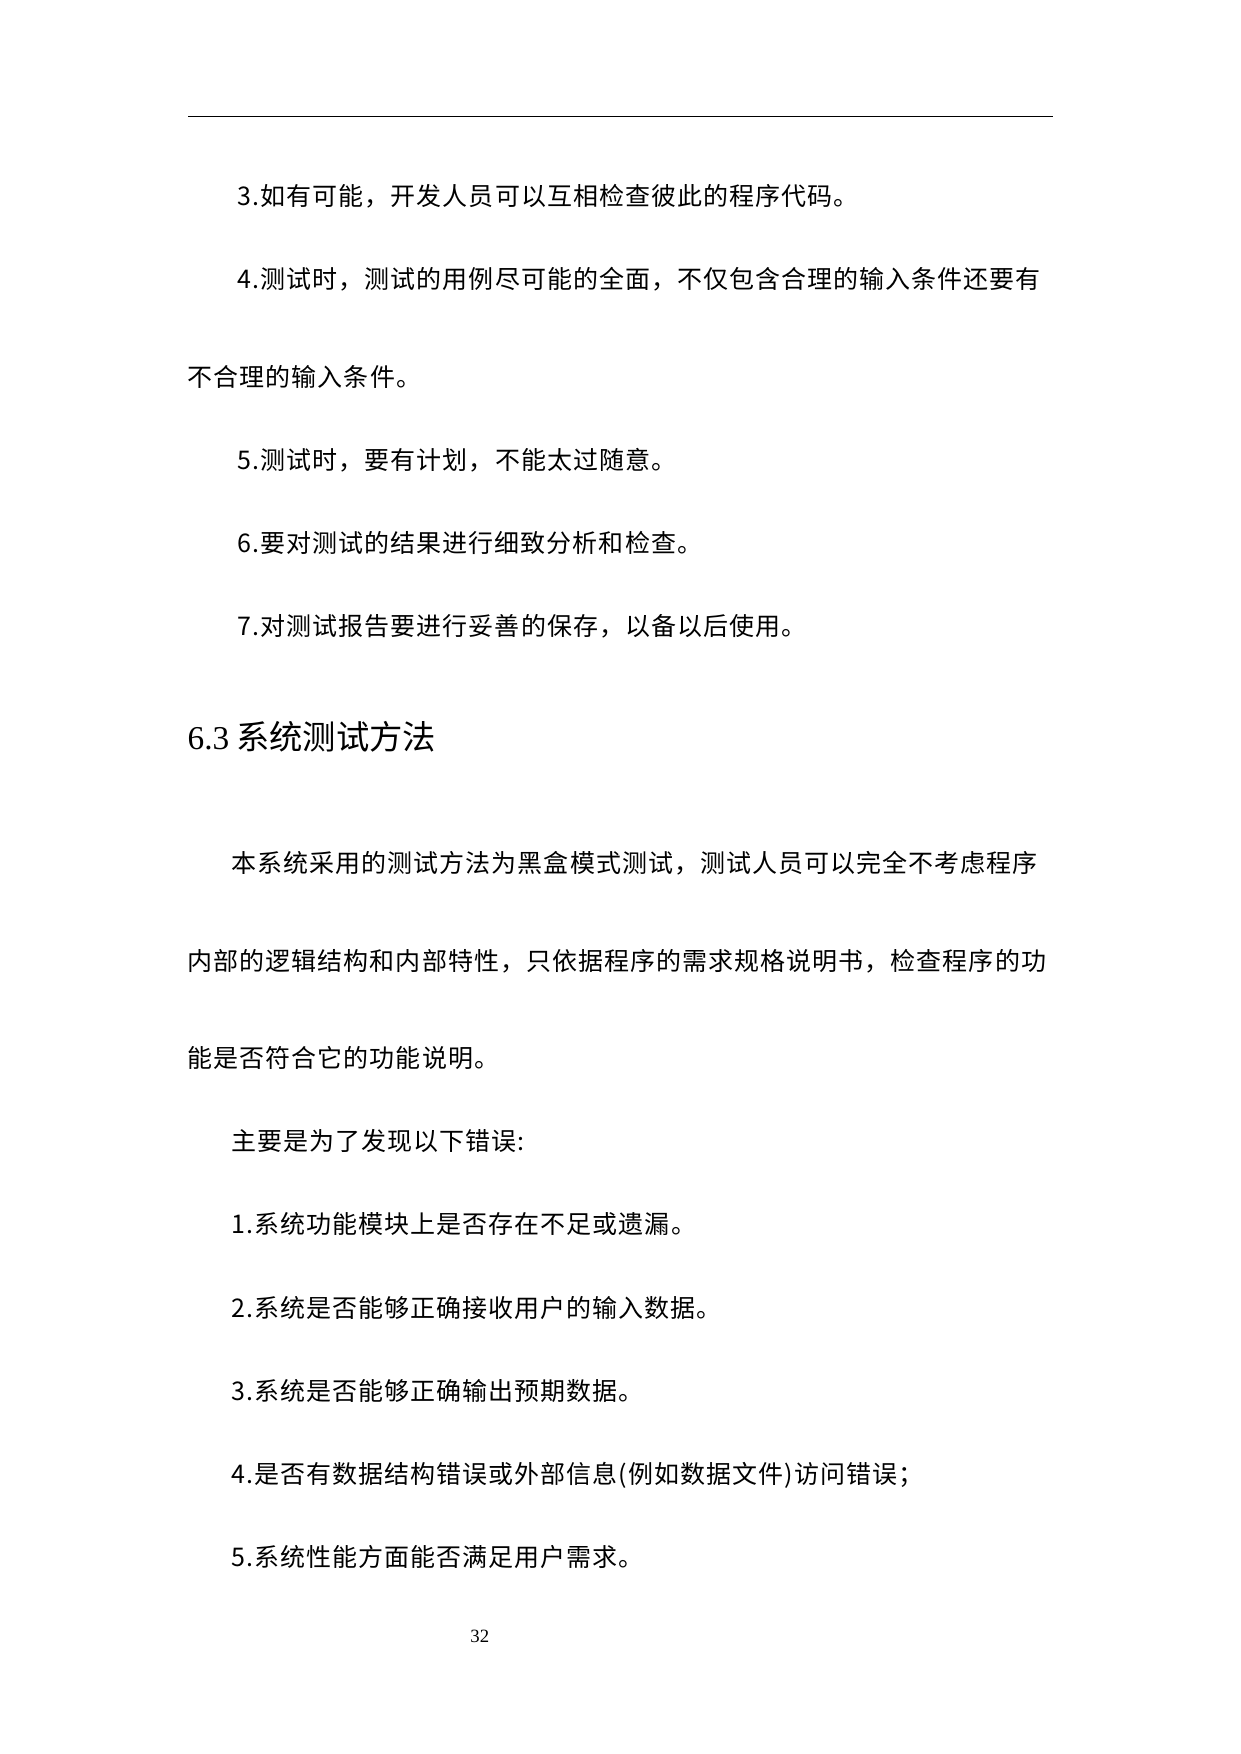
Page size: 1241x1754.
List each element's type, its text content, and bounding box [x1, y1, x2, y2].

list 测试时，测试的用例尽可能的全面，不仅包含合理的输入条件还要有不合理的输入条件。 [187, 245, 1053, 408]
list 要对测试的结果进行细致分析和检查。 [187, 509, 1053, 574]
list 是否有数据结构错误或外部信息(例如数据文件)访问错误； [187, 1440, 1053, 1505]
list 系统功能模块上是否存在不足或遗漏。 [187, 1191, 1053, 1256]
list 系统是否能够正确接收用户的输入数据。 [187, 1274, 1053, 1339]
text 本系统采用的测试方法为黑盒模式测试，测试人员可以完全不考虑程序内部的逻辑结构和内部特性，只依据程序的需求规格说明书，检查程序的功能是否符合它的功能说明。 [187, 829, 1053, 1089]
list 测试时，要有计划，不能太过随意。 [187, 426, 1053, 491]
text 主要是为了发现以下错误: [187, 1107, 1053, 1172]
list 系统是否能够正确输出预期数据。 [187, 1357, 1053, 1422]
list 系统性能方面能否满足用户需求。 [187, 1523, 1053, 1588]
list 对测试报告要进行妥善的保存，以备以后使用。 [187, 592, 1053, 657]
subtitle 6.3系统测试方法 [187, 702, 1053, 767]
list 如有可能，开发人员可以互相检查彼此的程序代码。 [187, 162, 1053, 227]
